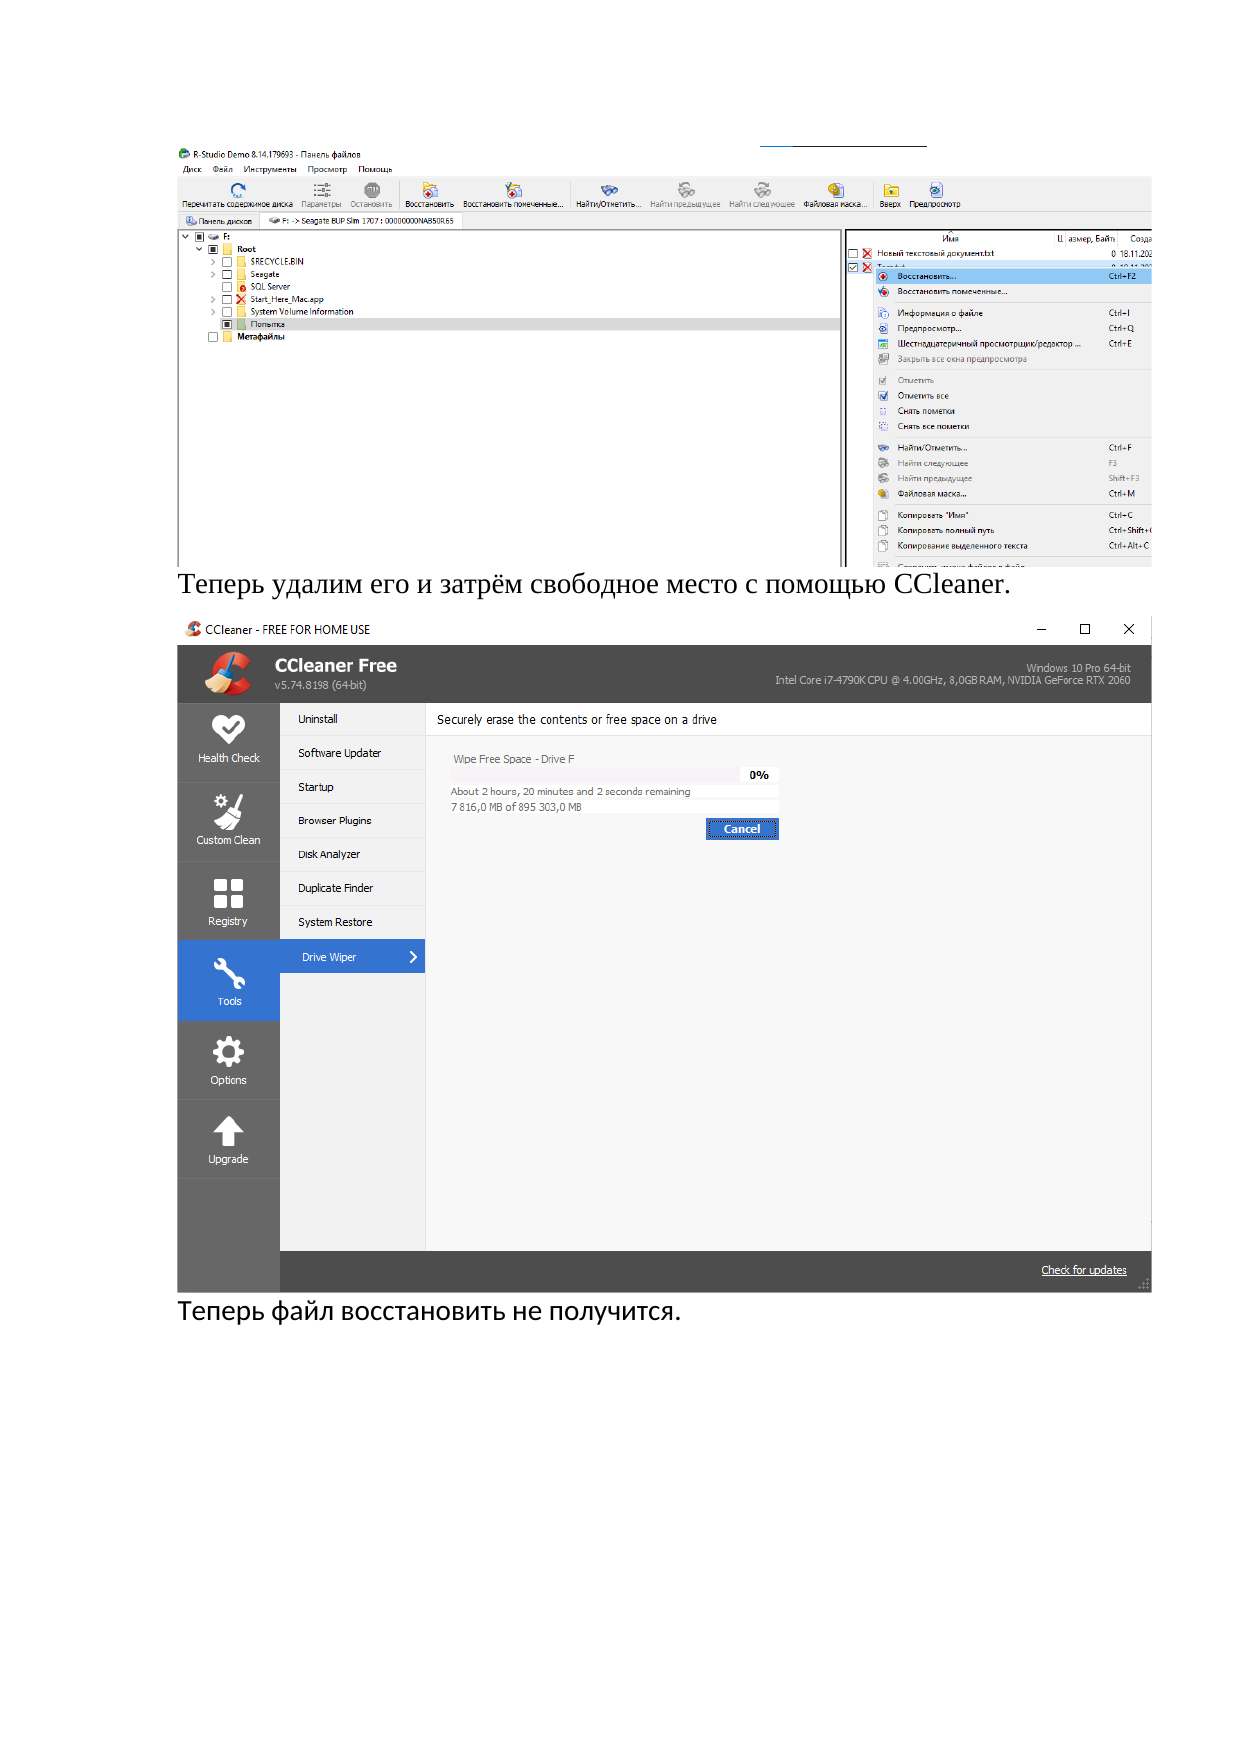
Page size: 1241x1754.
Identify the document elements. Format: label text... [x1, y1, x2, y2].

text Теперь файл восстановить не получится. [177, 1293, 1152, 1328]
picture [177, 146, 1152, 567]
picture [177, 616, 1152, 1293]
text Теперь удалим его и затрём свободное место с помощью CCleaner. [177, 567, 1152, 600]
